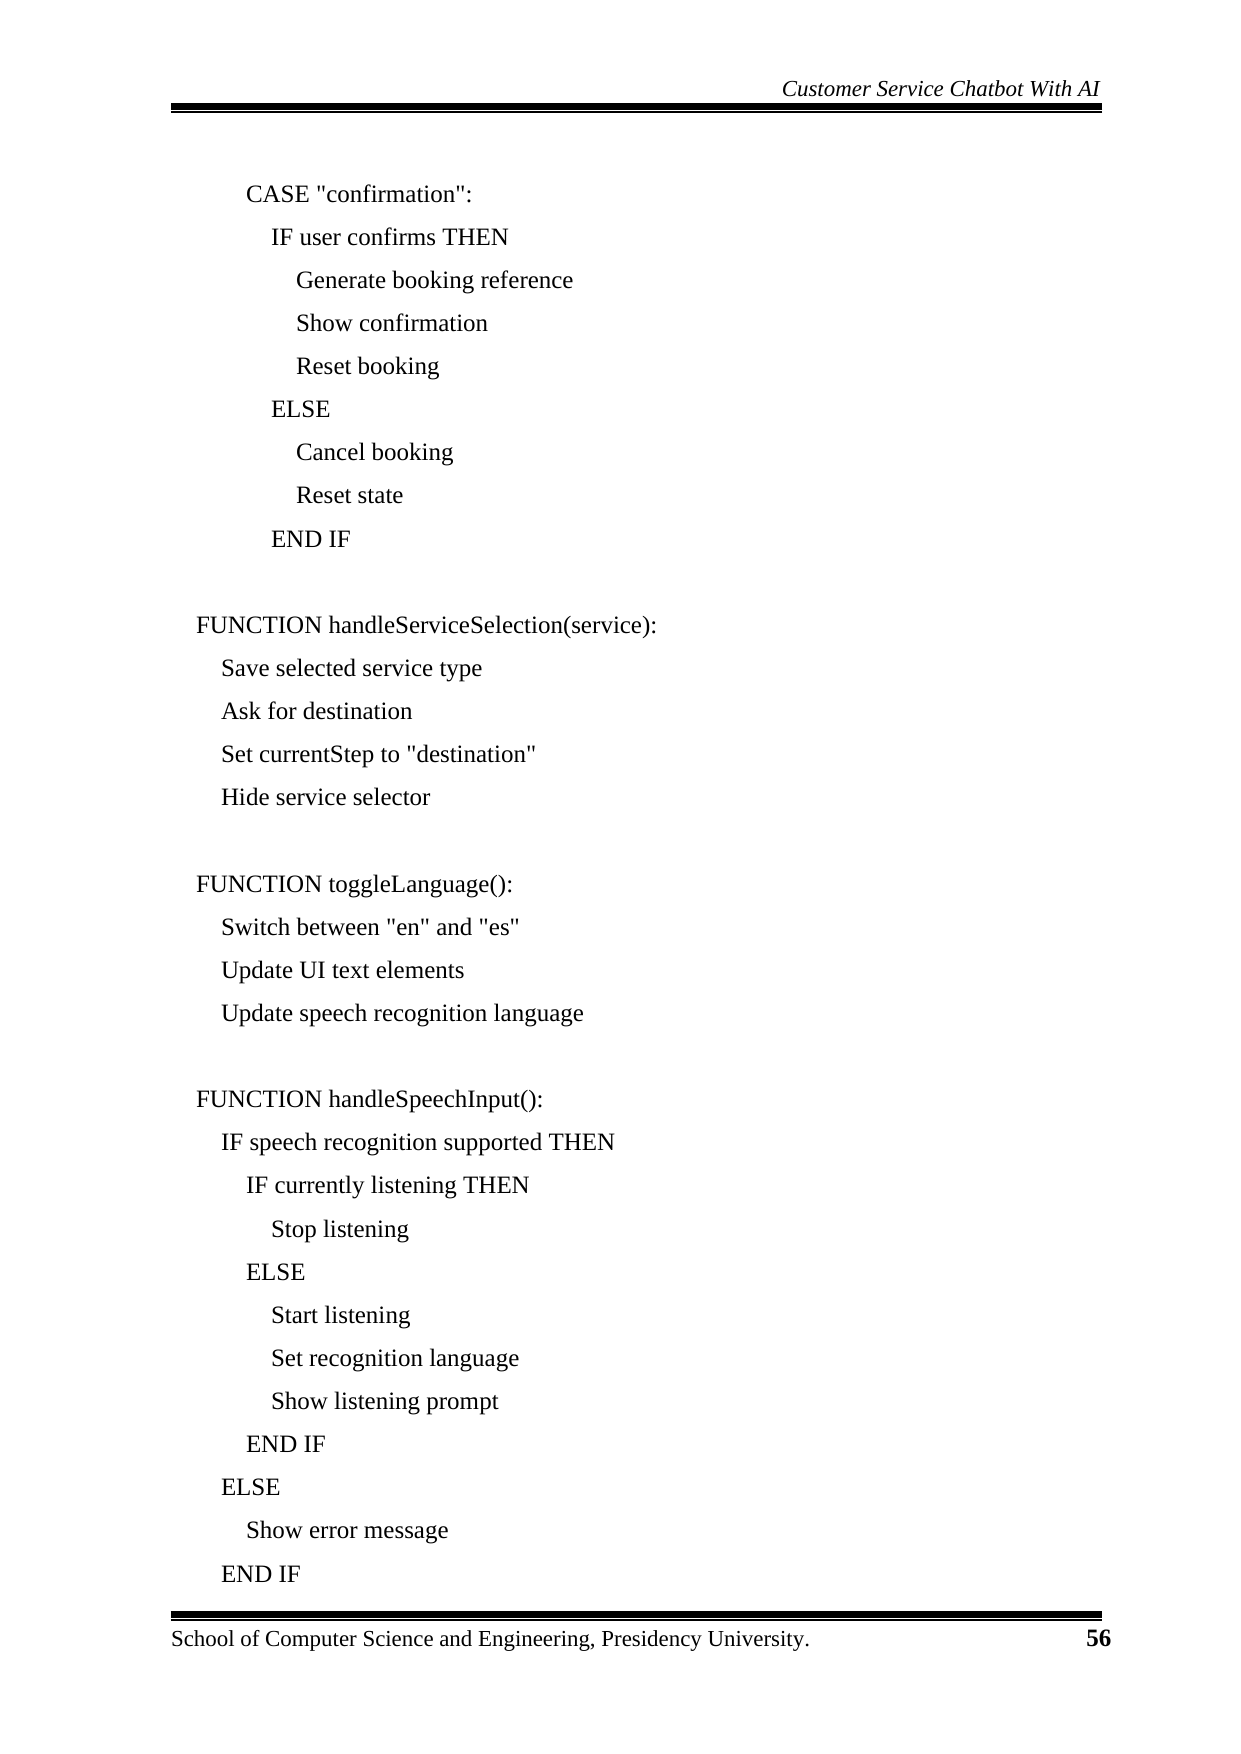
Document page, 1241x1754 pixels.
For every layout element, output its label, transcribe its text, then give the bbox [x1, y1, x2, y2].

text END IF [171, 1559, 1102, 1587]
text Set currentStep to "destination" [171, 739, 1102, 768]
text Generate booking reference [171, 265, 1102, 294]
text IF speech recognition supported THEN [171, 1127, 1102, 1156]
text Show listening prompt [171, 1386, 1102, 1415]
text Stop listening [171, 1214, 1102, 1242]
text ELSE [171, 1257, 1102, 1286]
text Reset state [171, 481, 1102, 509]
text IF currently listening THEN [171, 1171, 1102, 1199]
text Update speech recognition language [171, 998, 1102, 1027]
text Reset booking [171, 351, 1102, 380]
text ELSE [171, 1472, 1102, 1501]
text Show confirmation [171, 308, 1102, 337]
text FUNCTION handleServiceSelection(service): [171, 610, 1102, 639]
text Ask for destination [171, 696, 1102, 725]
text Hide service selector [171, 782, 1102, 811]
text FUNCTION handleSpeechInput(): [171, 1084, 1102, 1113]
text Update UI text elements [171, 955, 1102, 984]
text Switch between "en" and "es" [171, 912, 1102, 941]
text Start listening [171, 1300, 1102, 1329]
text END IF [171, 1429, 1102, 1458]
text END IF [171, 524, 1102, 552]
text Cancel booking [171, 437, 1102, 466]
text ELSE [171, 394, 1102, 423]
text CASE "confirmation": [171, 179, 1102, 207]
text IF user confirms THEN [171, 222, 1102, 251]
text Save selected service type [171, 653, 1102, 682]
text FUNCTION toggleLanguage(): [171, 869, 1102, 897]
text Show error message [171, 1516, 1102, 1544]
text Set recognition language [171, 1343, 1102, 1372]
